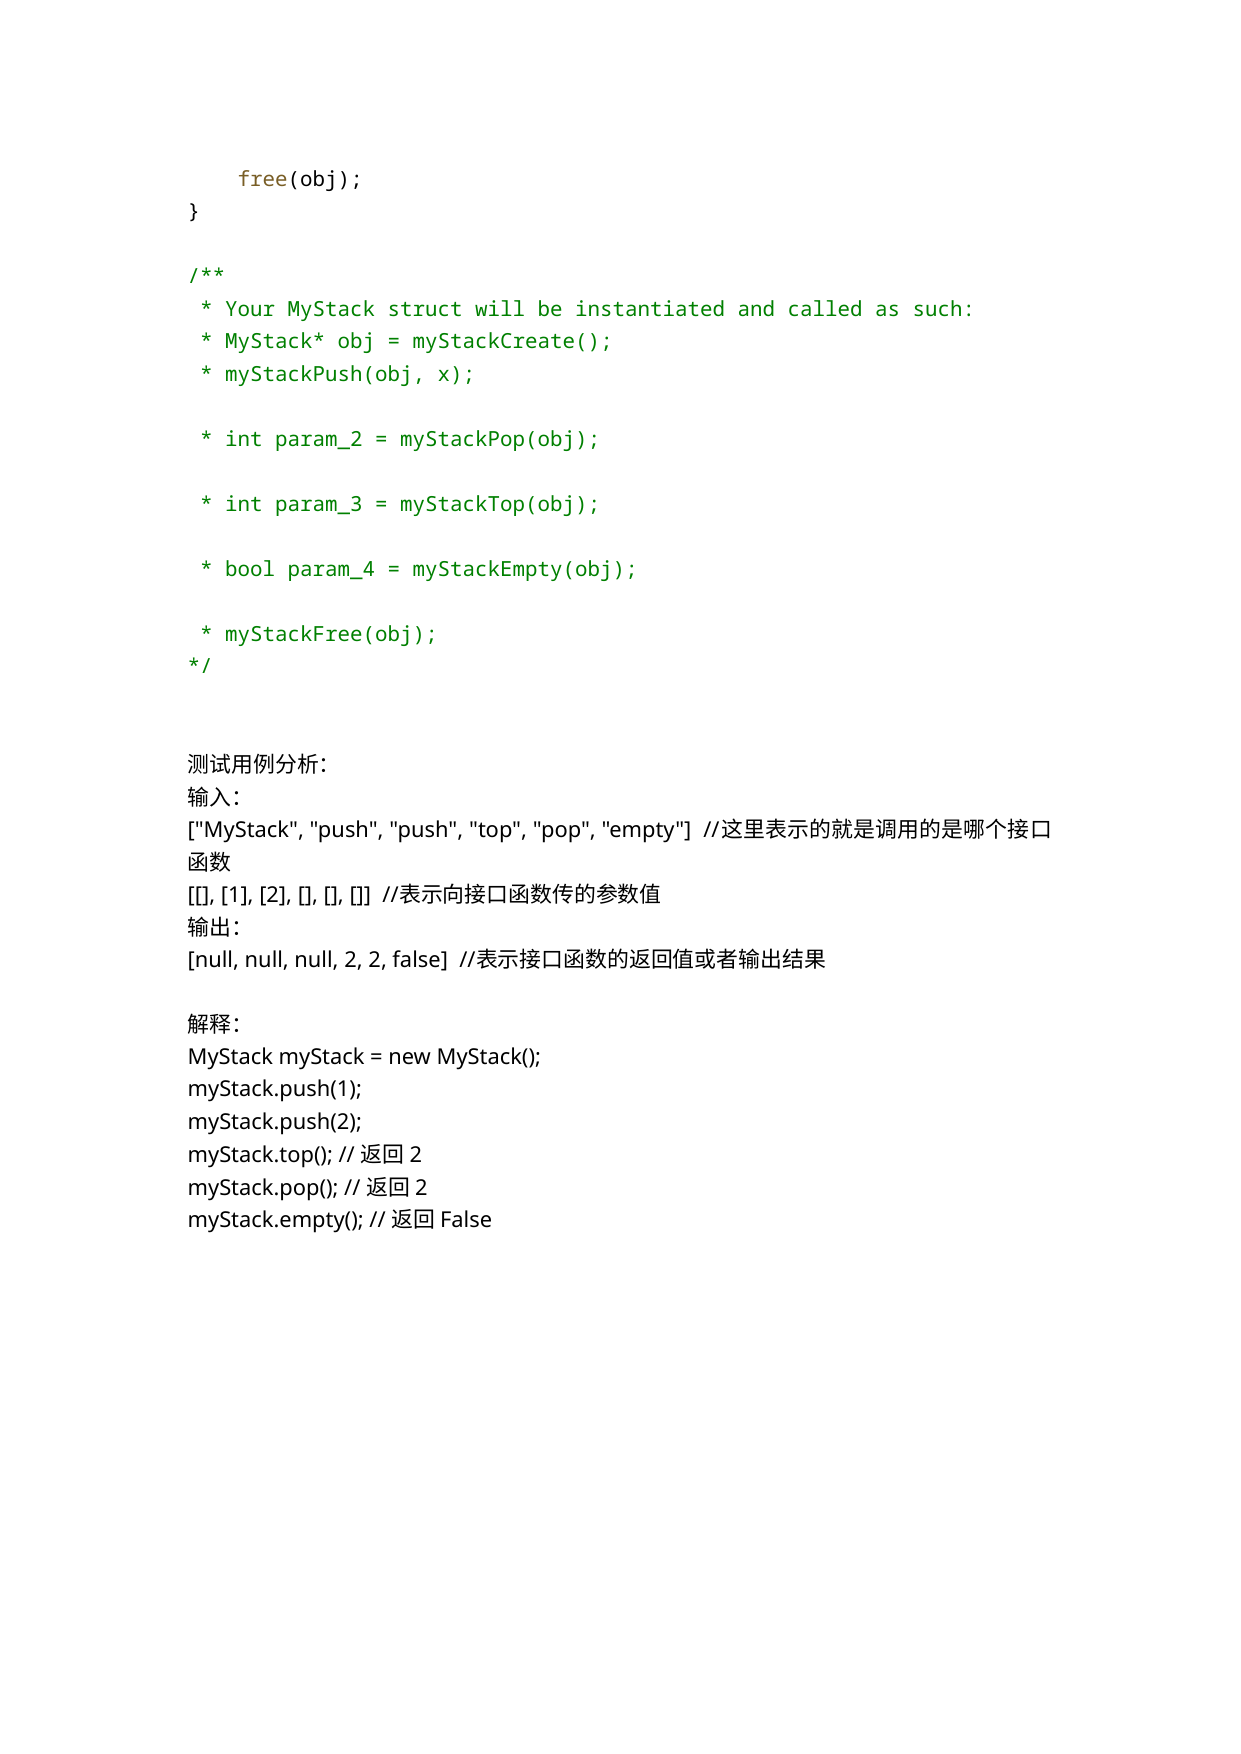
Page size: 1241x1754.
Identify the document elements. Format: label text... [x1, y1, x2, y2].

text } [187, 194, 1053, 227]
text myStack.empty(); // 返回 False [187, 1202, 1053, 1234]
text 测试用例分析： [187, 747, 1053, 779]
text [null, null, null, 2, 2, false] //表示接口函数的返回值或者输出结果 [187, 942, 1053, 974]
text * myStackPush(obj, x); [187, 357, 1053, 389]
text * myStackFree(obj); [187, 617, 1053, 649]
text /** [187, 259, 1053, 292]
text * bool param_4 = myStackEmpty(obj); [187, 552, 1053, 584]
text 解释： [187, 1007, 1053, 1039]
text 输入： [187, 779, 1053, 812]
text myStack.pop(); // 返回 2 [187, 1169, 1053, 1202]
text 输出： [187, 909, 1053, 942]
text * int param_3 = myStackTop(obj); [187, 487, 1053, 519]
text ["MyStack", "push", "push", "top", "pop", "empty"] //这里表示的就是调用的是哪个接口函数 [187, 812, 1053, 877]
text [[], [1], [2], [], [], []] //表示向接口函数传的参数值 [187, 877, 1053, 909]
text */ [187, 649, 1053, 682]
text * MyStack* obj = myStackCreate(); [187, 324, 1053, 357]
text myStack.top(); // 返回 2 [187, 1137, 1053, 1169]
text myStack.push(1); [187, 1072, 1053, 1104]
text free(obj); [187, 162, 1053, 194]
text * Your MyStack struct will be instantiated and called as such: [187, 292, 1053, 324]
text myStack.push(2); [187, 1104, 1053, 1137]
text MyStack myStack = new MyStack(); [187, 1039, 1053, 1072]
text * int param_2 = myStackPop(obj); [187, 422, 1053, 454]
